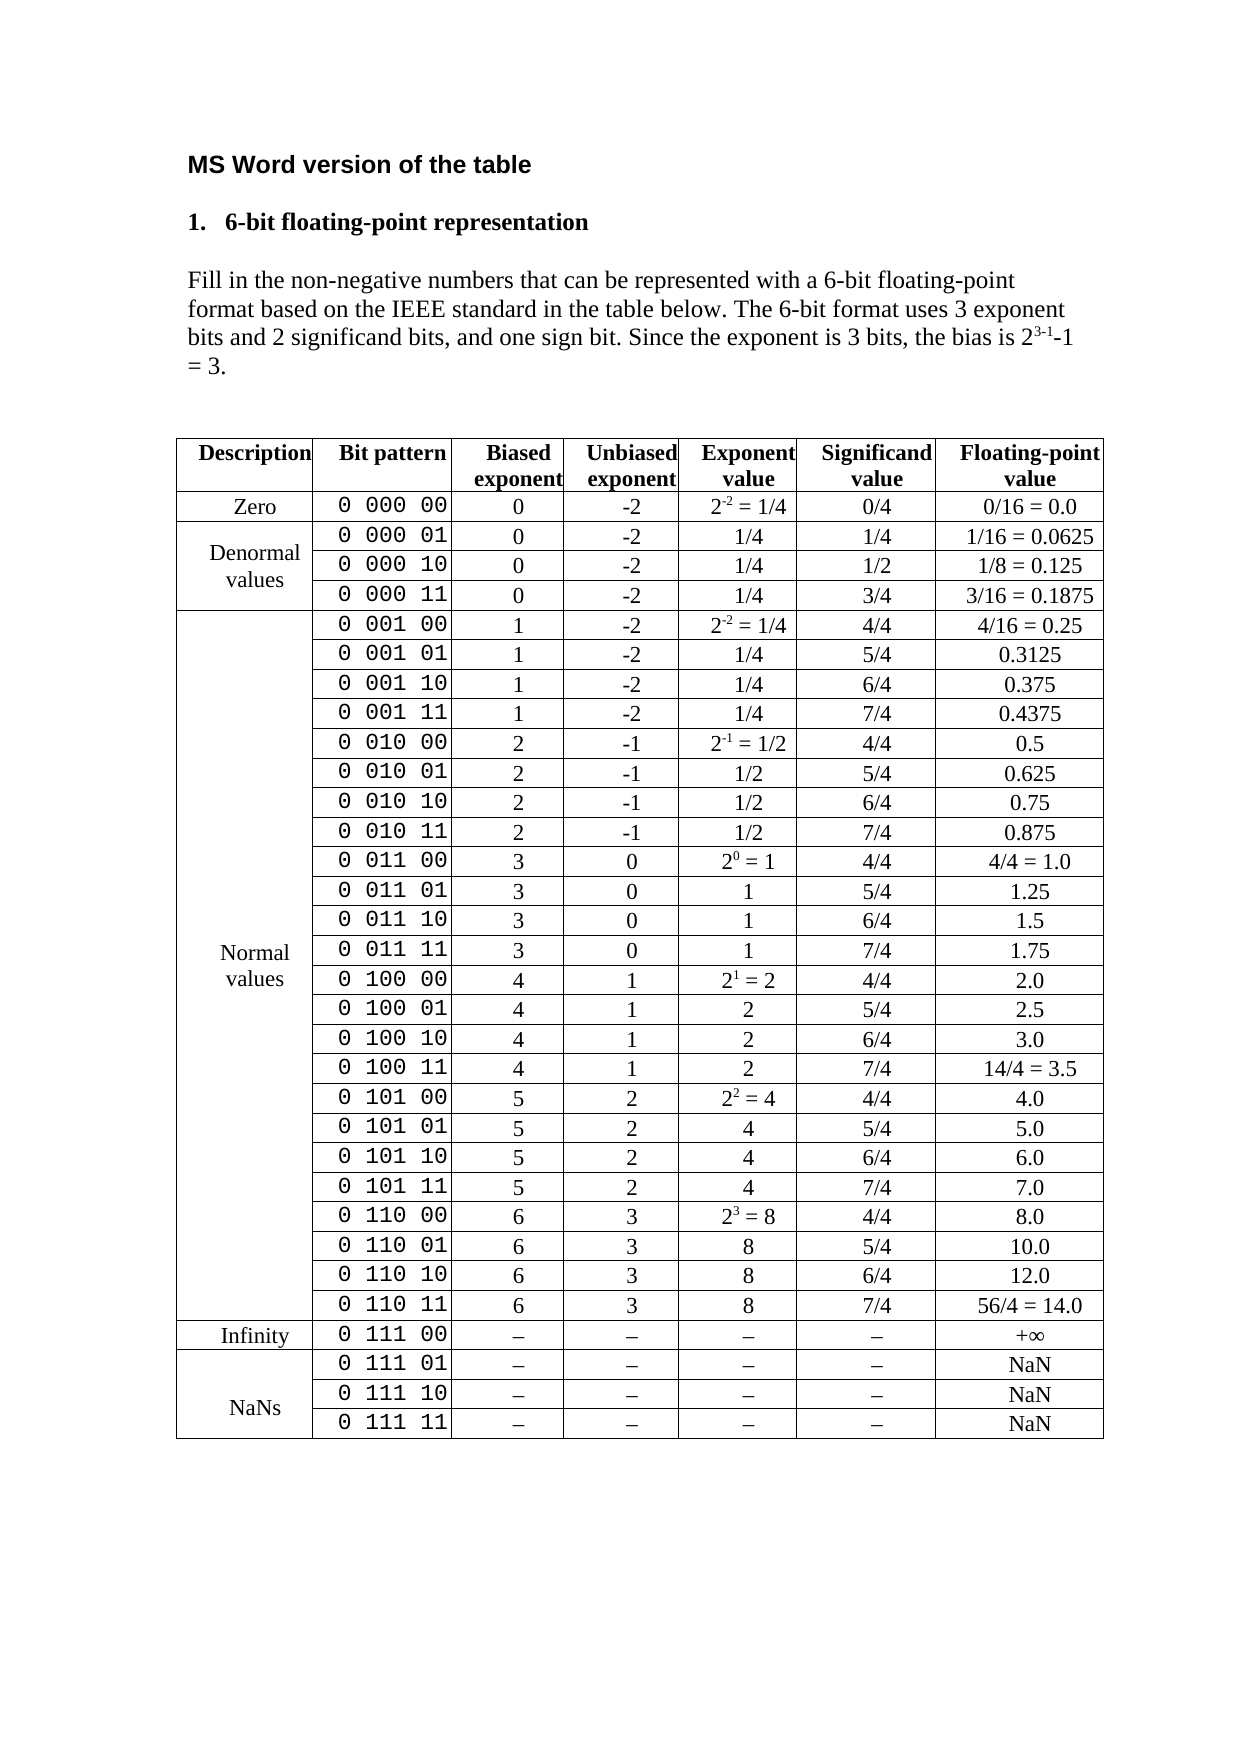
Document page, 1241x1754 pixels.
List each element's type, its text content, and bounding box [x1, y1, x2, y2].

table_cell 3 [452, 847, 563, 876]
table_cell – [452, 1321, 563, 1349]
table_cell 0 011 00 [313, 847, 451, 876]
table_cell -2 [564, 551, 678, 580]
table_header Biased exponent [452, 439, 563, 491]
table_cell +∞ [936, 1321, 1103, 1349]
table_cell 2 [452, 759, 563, 787]
table_cell 1.5 [936, 906, 1103, 935]
table_cell 6/4 [797, 788, 935, 817]
table_cell 0 [452, 522, 563, 550]
table_cell 3/4 [797, 581, 935, 609]
table_cell 6 [452, 1232, 563, 1260]
table_cell 0 010 00 [313, 729, 451, 757]
table_cell 0 [564, 936, 678, 964]
table_cell 5.0 [936, 1114, 1103, 1142]
table_cell 14/4 = 3.5 [936, 1054, 1103, 1083]
table_cell 0.5 [936, 729, 1103, 757]
table_cell 1 [452, 611, 563, 639]
table_cell 0 [564, 847, 678, 876]
table_cell 1 [564, 1054, 678, 1083]
table_cell 6 [452, 1202, 563, 1231]
table_cell 2 [564, 1084, 678, 1112]
table_cell 20 = 1 [679, 847, 796, 876]
table_cell 4/4 [797, 966, 935, 994]
table_cell NaN [936, 1409, 1103, 1438]
table_cell Infinity [177, 1321, 312, 1349]
table_cell 6/4 [797, 906, 935, 935]
table_cell 1/16 = 0.0625 [936, 522, 1103, 550]
table_cell 5/4 [797, 995, 935, 1024]
table_cell 4/16 = 0.25 [936, 611, 1103, 639]
table_cell 4 [452, 1054, 563, 1083]
table_cell 0 110 01 [313, 1232, 451, 1260]
table_cell 10.0 [936, 1232, 1103, 1260]
table_cell 1 [564, 966, 678, 994]
table_cell 7/4 [797, 1054, 935, 1083]
table_cell 2.0 [936, 966, 1103, 994]
table_cell 0 000 00 [313, 492, 451, 521]
table_cell – [564, 1409, 678, 1438]
table_cell 1.25 [936, 877, 1103, 905]
table_cell 0 110 10 [313, 1261, 451, 1290]
table_cell 1/2 [679, 788, 796, 817]
table_cell 1/4 [679, 551, 796, 580]
table_cell – [679, 1409, 796, 1438]
table_cell 0 011 01 [313, 877, 451, 905]
table_cell 1/2 [679, 759, 796, 787]
table_cell 23 = 8 [679, 1202, 796, 1231]
table_cell 7/4 [797, 818, 935, 846]
table_cell 7/4 [797, 936, 935, 964]
table_cell 0 [564, 906, 678, 935]
table_cell 4/4 [797, 611, 935, 639]
table_cell 0 100 00 [313, 966, 451, 994]
table_cell 1/4 [679, 581, 796, 609]
table_cell 0.4375 [936, 699, 1103, 728]
table_cell 0 [452, 551, 563, 580]
table_cell 2 [679, 1025, 796, 1053]
table_header Description [177, 439, 312, 491]
table_cell 0 111 00 [313, 1321, 451, 1349]
table_cell 4/4 [797, 1084, 935, 1112]
table_cell 8 [679, 1261, 796, 1290]
table_cell – [679, 1380, 796, 1408]
table_cell – [452, 1350, 563, 1379]
table_cell 0 101 00 [313, 1084, 451, 1112]
table_cell 2-1 = 1/2 [679, 729, 796, 757]
table_cell 2 [679, 995, 796, 1024]
table_cell 1/4 [797, 522, 935, 550]
table_cell 2 [452, 788, 563, 817]
table_cell 0 000 11 [313, 581, 451, 609]
table_cell 1 [564, 1025, 678, 1053]
table_cell 0 010 10 [313, 788, 451, 817]
table_cell 0 101 10 [313, 1143, 451, 1172]
table_header Bit pattern [313, 439, 451, 491]
table_cell 3 [452, 936, 563, 964]
table_cell 21 = 2 [679, 966, 796, 994]
table_cell 2 [452, 818, 563, 846]
table_cell 4 [679, 1173, 796, 1201]
table_cell Zero [177, 492, 312, 521]
table_cell 3 [452, 906, 563, 935]
table_cell 2 [452, 729, 563, 757]
table_cell – [564, 1380, 678, 1408]
table_cell -2 [564, 581, 678, 609]
table_cell 5/4 [797, 877, 935, 905]
table_cell – [797, 1409, 935, 1438]
table_cell 0 100 11 [313, 1054, 451, 1083]
table_cell 5 [452, 1143, 563, 1172]
text Fill in the non-negative numbers that can be represented with a 6-bit floating-point format based on the IEEE standard in the table below. The 6-bit format uses 3 exponent bits and 2 significand bits, and one sign bit. Since the exponent is 3 bits, the bias is 23-1-1 = 3. [187, 265, 1074, 380]
table_cell 2 [679, 1054, 796, 1083]
table_cell 2.5 [936, 995, 1103, 1024]
table_cell 5 [452, 1173, 563, 1201]
table_header Significand value [797, 439, 935, 491]
table_cell 22 = 4 [679, 1084, 796, 1112]
table_cell 7/4 [797, 699, 935, 728]
table_cell 4 [452, 995, 563, 1024]
table_cell 5/4 [797, 759, 935, 787]
table_cell 7/4 [797, 1291, 935, 1319]
table_cell -2 [564, 522, 678, 550]
table_cell 5/4 [797, 1232, 935, 1260]
table_cell 3 [452, 877, 563, 905]
table_cell 4 [679, 1114, 796, 1142]
table_cell 1/4 [679, 699, 796, 728]
table_cell – [452, 1409, 563, 1438]
table_header Exponent value [679, 439, 796, 491]
table_cell 0 111 01 [313, 1350, 451, 1379]
table_cell -2 [564, 492, 678, 521]
table_cell 0 010 11 [313, 818, 451, 846]
table_cell NaNs [177, 1350, 312, 1438]
text MS Word version of the table [187, 150, 1074, 207]
table_cell 4/4 [797, 1202, 935, 1231]
table_cell 0 101 11 [313, 1173, 451, 1201]
table_cell 1/4 [679, 522, 796, 550]
table_cell 12.0 [936, 1261, 1103, 1290]
table_cell 0 000 01 [313, 522, 451, 550]
table_cell 1 [679, 906, 796, 935]
table_header Floating-point value [936, 439, 1103, 491]
table_cell 0 111 10 [313, 1380, 451, 1408]
table_cell -2 [564, 640, 678, 669]
table_cell NaN [936, 1380, 1103, 1408]
table_cell – [679, 1350, 796, 1379]
table_cell 0 [452, 492, 563, 521]
table_cell -2 [564, 699, 678, 728]
list 6-bit floating-point representation [187, 207, 1074, 236]
table_cell 1 [564, 995, 678, 1024]
table_cell 1 [679, 877, 796, 905]
table_cell 1/2 [797, 551, 935, 580]
table_cell 7/4 [797, 1173, 935, 1201]
table_cell -1 [564, 759, 678, 787]
table_cell 2 [564, 1173, 678, 1201]
table_cell 2 [564, 1114, 678, 1142]
table_cell 3/16 = 0.1875 [936, 581, 1103, 609]
table_cell 0/4 [797, 492, 935, 521]
table_cell 0 011 11 [313, 936, 451, 964]
table_cell 6/4 [797, 1261, 935, 1290]
table_cell – [564, 1321, 678, 1349]
table_cell 1.75 [936, 936, 1103, 964]
table_cell 0 010 01 [313, 759, 451, 787]
table_cell 0.625 [936, 759, 1103, 787]
table_cell 3 [564, 1232, 678, 1260]
table_cell 0 001 11 [313, 699, 451, 728]
table_cell – [797, 1321, 935, 1349]
table_cell 0 101 01 [313, 1114, 451, 1142]
table_cell 1 [452, 699, 563, 728]
table_cell 4.0 [936, 1084, 1103, 1112]
table_cell 2-2 = 1/4 [679, 492, 796, 521]
table_cell 0 100 10 [313, 1025, 451, 1053]
table_cell 0 001 00 [313, 611, 451, 639]
table_cell -1 [564, 729, 678, 757]
table_cell 6/4 [797, 1025, 935, 1053]
table_cell 1 [452, 670, 563, 698]
table_cell – [797, 1350, 935, 1379]
table_cell -1 [564, 818, 678, 846]
table_cell 2-2 = 1/4 [679, 611, 796, 639]
table_cell 5/4 [797, 640, 935, 669]
table_cell 1/4 [679, 670, 796, 698]
table_cell 6.0 [936, 1143, 1103, 1172]
table_cell 1 [679, 936, 796, 964]
table_cell 0.3125 [936, 640, 1103, 669]
table_cell 0 000 10 [313, 551, 451, 580]
table_cell 0 110 00 [313, 1202, 451, 1231]
table_cell Normal values [177, 611, 312, 1319]
table_cell 0 001 01 [313, 640, 451, 669]
table_cell 4 [679, 1143, 796, 1172]
table_cell – [564, 1350, 678, 1379]
table_cell 3.0 [936, 1025, 1103, 1053]
table_cell 0 [452, 581, 563, 609]
table_cell -2 [564, 670, 678, 698]
table_cell 7.0 [936, 1173, 1103, 1201]
table_cell 2 [564, 1143, 678, 1172]
table_cell 4/4 [797, 729, 935, 757]
table_cell 0.375 [936, 670, 1103, 698]
table_cell 0 [564, 877, 678, 905]
table_cell 8 [679, 1291, 796, 1319]
table_cell 4 [452, 966, 563, 994]
table_cell – [452, 1380, 563, 1408]
table_cell 1/4 [679, 640, 796, 669]
table_cell 0.75 [936, 788, 1103, 817]
table_cell 1/8 = 0.125 [936, 551, 1103, 580]
table_cell -2 [564, 611, 678, 639]
table_cell 0 001 10 [313, 670, 451, 698]
table_cell 3 [564, 1202, 678, 1231]
table_cell 0/16 = 0.0 [936, 492, 1103, 521]
table_cell NaN [936, 1350, 1103, 1379]
table_cell 6 [452, 1261, 563, 1290]
table_cell 1 [452, 640, 563, 669]
table_cell 4 [452, 1025, 563, 1053]
table_cell 3 [564, 1261, 678, 1290]
table_cell 4/4 [797, 847, 935, 876]
table_cell 0.875 [936, 818, 1103, 846]
table_cell – [797, 1380, 935, 1408]
table_cell 5 [452, 1084, 563, 1112]
table_cell 0 011 10 [313, 906, 451, 935]
table_cell 56/4 = 14.0 [936, 1291, 1103, 1319]
table_cell 1/2 [679, 818, 796, 846]
table_cell 4/4 = 1.0 [936, 847, 1103, 876]
table_cell 6/4 [797, 1143, 935, 1172]
table_header Unbiased exponent [564, 439, 678, 491]
table_cell – [679, 1321, 796, 1349]
table_cell 6 [452, 1291, 563, 1319]
table_cell 0 111 11 [313, 1409, 451, 1438]
table_cell 5/4 [797, 1114, 935, 1142]
table_cell 5 [452, 1114, 563, 1142]
table_cell 3 [564, 1291, 678, 1319]
table_cell Denormal values [177, 522, 312, 609]
table_cell 8 [679, 1232, 796, 1260]
table_cell 6/4 [797, 670, 935, 698]
table_cell 8.0 [936, 1202, 1103, 1231]
table_cell 0 100 01 [313, 995, 451, 1024]
table_cell -1 [564, 788, 678, 817]
table_cell 0 110 11 [313, 1291, 451, 1319]
